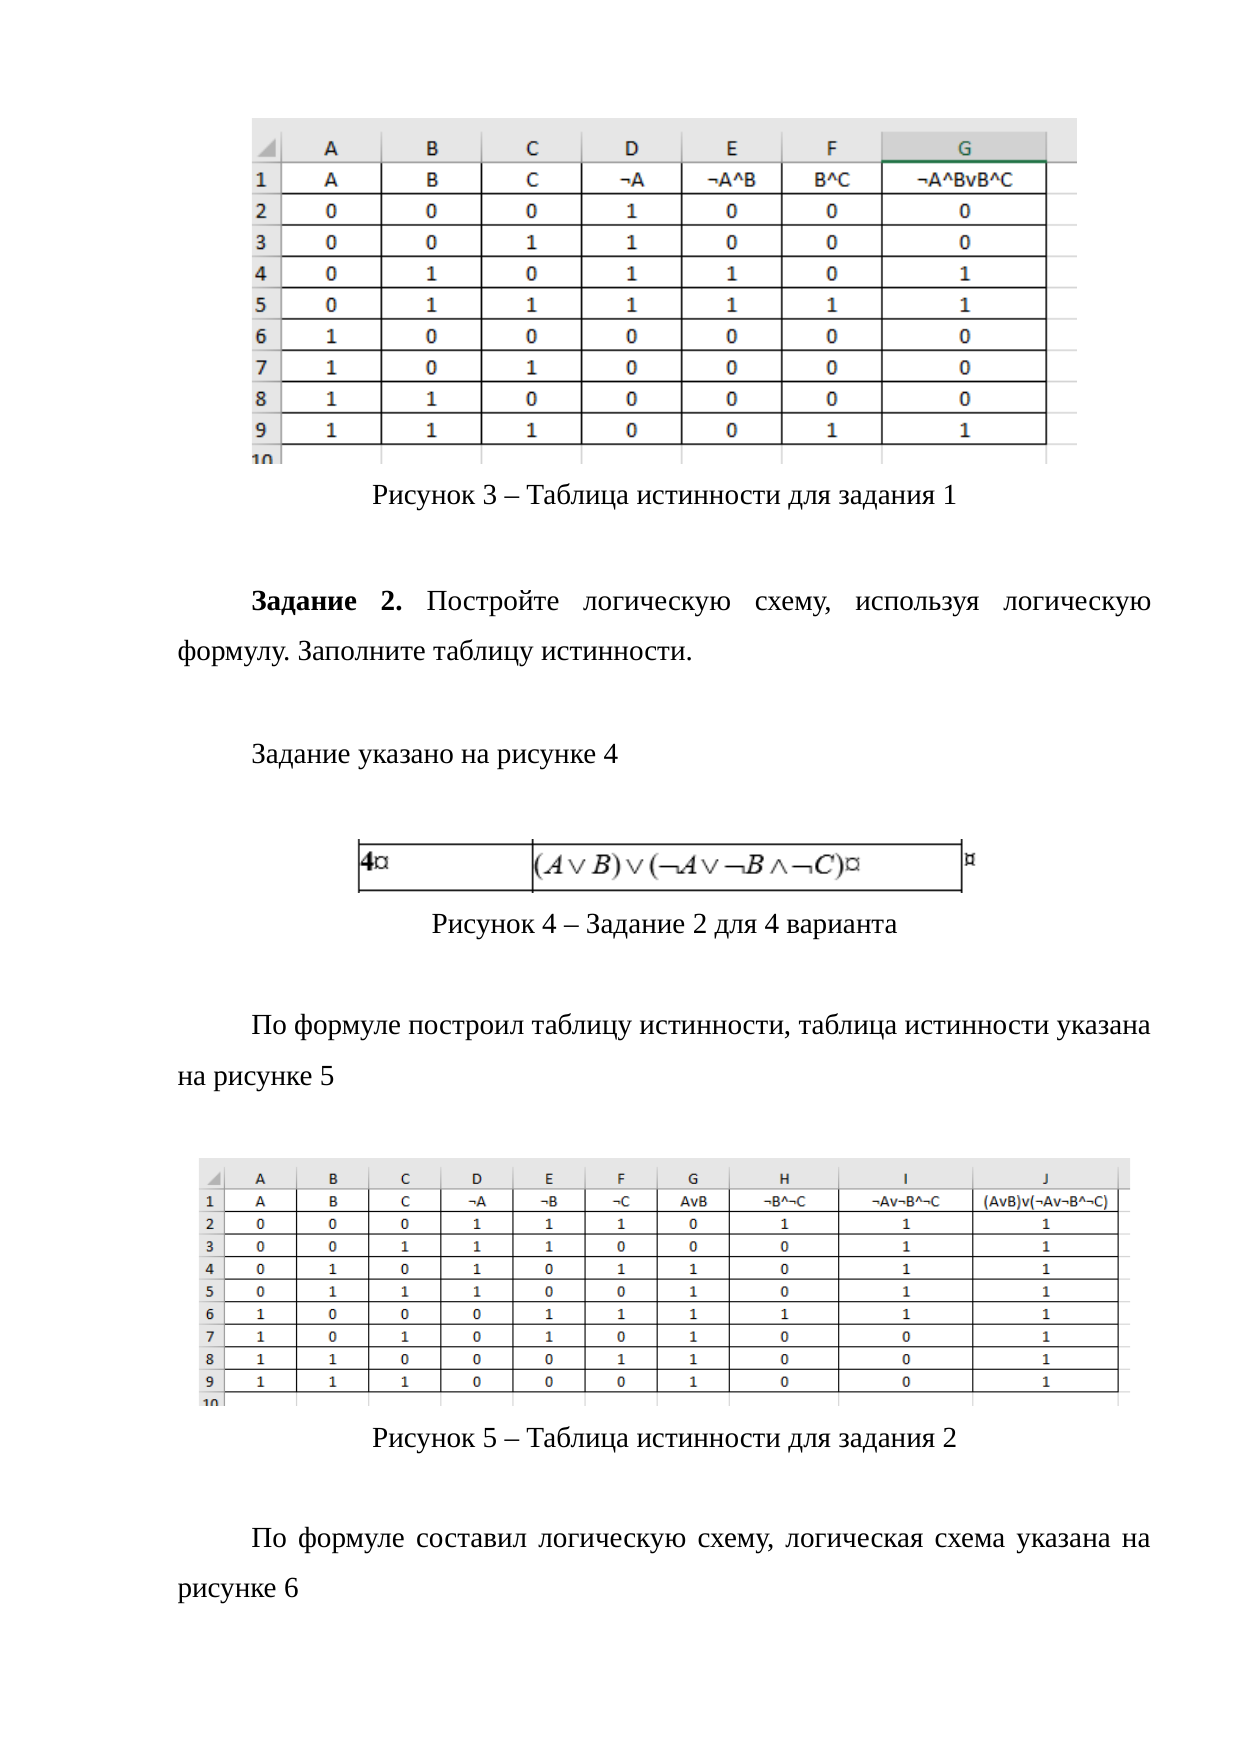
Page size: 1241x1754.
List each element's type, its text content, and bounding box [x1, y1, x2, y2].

picture [251, 118, 1077, 464]
text Задание указано на рисунке 4 [177, 736, 1152, 770]
picture [349, 839, 980, 893]
text Рисунок 3 – Таблица истинности для задания 1 [177, 477, 1152, 511]
picture [198, 1158, 1130, 1406]
text По формуле составил логическую схему, логическая схема указана на рисунке 6 [177, 1520, 1152, 1604]
text Рисунок 4 – Задание 2 для 4 варианта [177, 907, 1152, 940]
text Задание 2. Постройте логическую схему, используя логическую формулу. Заполните таблицу истинности. [177, 583, 1152, 667]
text По формуле построил таблицу истинности, таблица истинности указана на рисунке 5 [177, 1007, 1152, 1091]
text Рисунок 5 – Таблица истинности для задания 2 [177, 1420, 1152, 1453]
